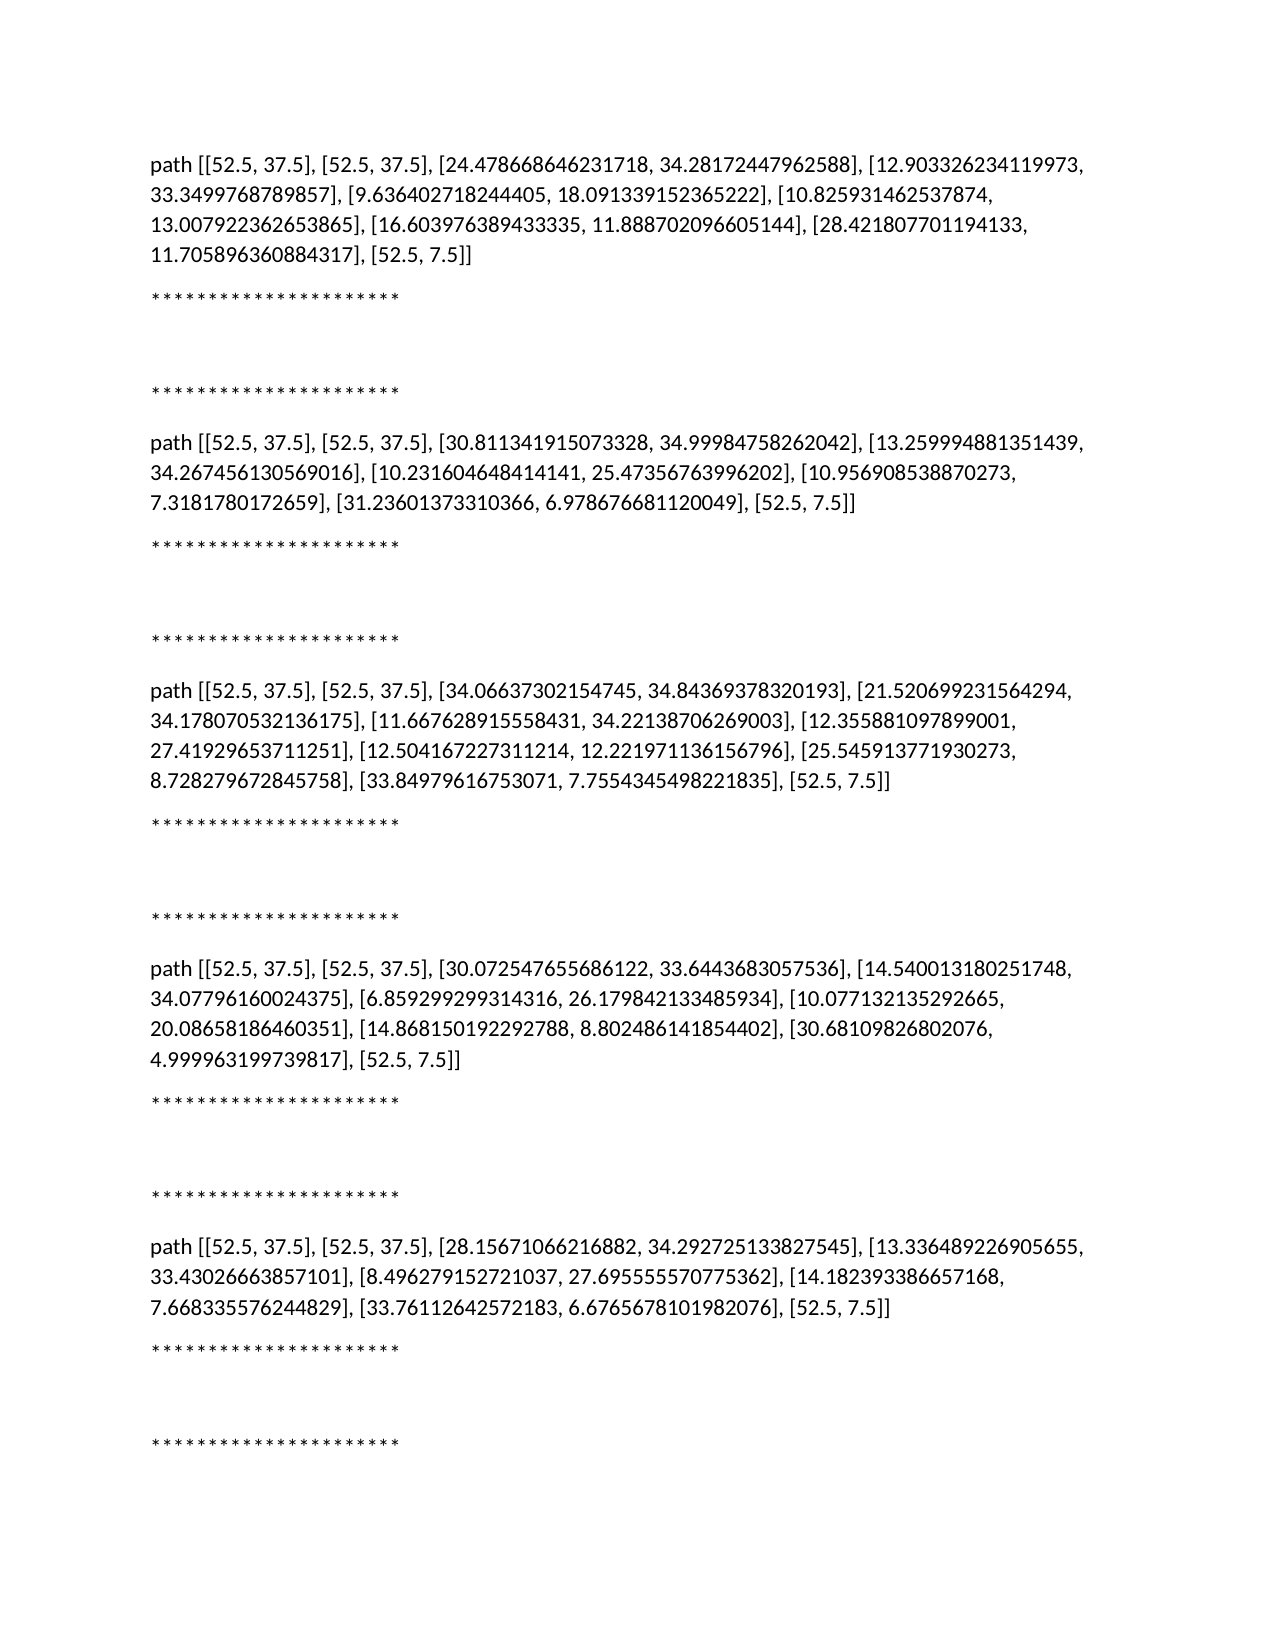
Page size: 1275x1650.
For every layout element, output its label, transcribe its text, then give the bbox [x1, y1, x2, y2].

text path [[52.5, 37.5], [52.5, 37.5], [30.072547655686122, 33.6443683057536], [14.540013180251748, 34.07796160024375], [6.859299299314316, 26.179842133485934], [10.077132135292665, 20.08658186460351], [14.868150192292788, 8.802486141854402], [30.68109826802076, 4.999963199739817], [52.5, 7.5]] [150, 954, 1125, 1073]
text ********************** [150, 535, 1125, 563]
text path [[52.5, 37.5], [52.5, 37.5], [30.811341915073328, 34.99984758262042], [13.259994881351439, 34.267456130569016], [10.231604648414141, 25.47356763996202], [10.956908538870273, 7.3181780172659], [31.23601373310366, 6.978676681120049], [52.5, 7.5]] [150, 428, 1125, 517]
text ********************** [150, 287, 1125, 316]
text ********************** [150, 1339, 1125, 1368]
text ********************** [150, 1185, 1125, 1213]
text ********************** [150, 1433, 1125, 1461]
text ********************** [150, 813, 1125, 842]
text path [[52.5, 37.5], [52.5, 37.5], [24.478668646231718, 34.28172447962588], [12.903326234119973, 33.3499768789857], [9.636402718244405, 18.091339152365222], [10.825931462537874, 13.007922362653865], [16.603976389433335, 11.888702096605144], [28.421807701194133, 11.705896360884317], [52.5, 7.5]] [150, 150, 1125, 269]
text path [[52.5, 37.5], [52.5, 37.5], [28.15671066216882, 34.292725133827545], [13.336489226905655, 33.43026663857101], [8.496279152721037, 27.695555570775362], [14.182393386657168, 7.668335576244829], [33.76112642572183, 6.6765678101982076], [52.5, 7.5]] [150, 1232, 1125, 1321]
text ********************** [150, 381, 1125, 409]
text ********************** [150, 1092, 1125, 1120]
text ********************** [150, 629, 1125, 657]
text ********************** [150, 907, 1125, 935]
text path [[52.5, 37.5], [52.5, 37.5], [34.06637302154745, 34.84369378320193], [21.520699231564294, 34.178070532136175], [11.667628915558431, 34.22138706269003], [12.355881097899001, 27.41929653711251], [12.504167227311214, 12.221971136156796], [25.545913771930273, 8.728279672845758], [33.84979616753071, 7.7554345498221835], [52.5, 7.5]] [150, 676, 1125, 795]
